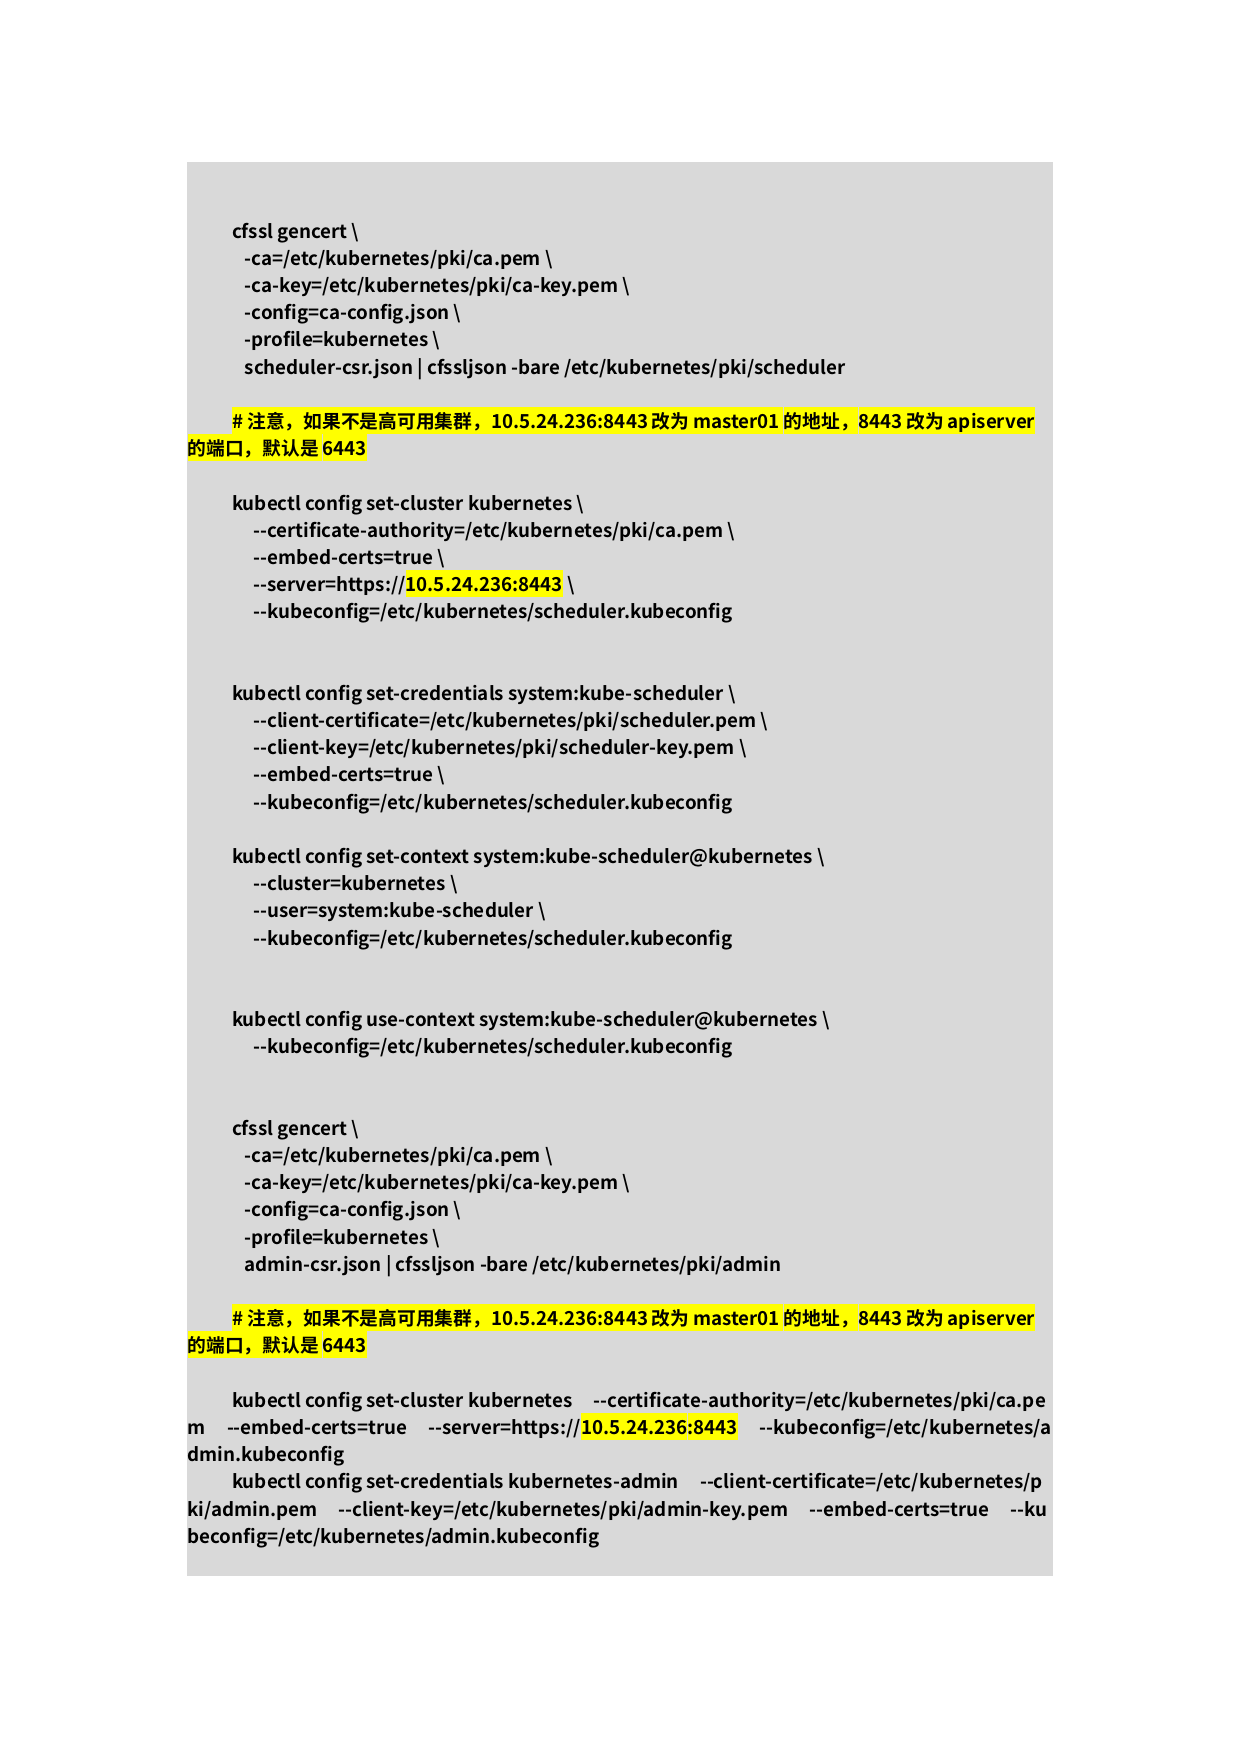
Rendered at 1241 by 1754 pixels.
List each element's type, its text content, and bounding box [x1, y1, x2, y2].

text --kubeconfig=/etc/kubernetes/scheduler.kubeconfig [187, 787, 1053, 814]
text --client-certificate=/etc/kubernetes/pki/scheduler.pem \ [187, 706, 1053, 733]
text cfssl gencert \ [187, 1113, 1053, 1141]
text -ca-key=/etc/kubernetes/pki/ca-key.pem \ [187, 1168, 1053, 1195]
text # 注意，如果不是高可用集群，10.5.24.236:8443改为master01的地址，8443改为apiserver的端口，默认是6443 [367, 1304, 1053, 1358]
text -profile=kubernetes \ [187, 1222, 1053, 1249]
text --certificate-authority=/etc/kubernetes/pki/ca.pem \ [187, 515, 1053, 543]
text --cluster=kubernetes \ [187, 869, 1053, 896]
text kubectl config set-cluster kubernetes \ [187, 488, 1053, 515]
text cfssl gencert \ [187, 216, 1053, 243]
text --kubeconfig=/etc/kubernetes/scheduler.kubeconfig [187, 923, 1053, 950]
text scheduler-csr.json | cfssljson -bare /etc/kubernetes/pki/scheduler [187, 352, 1053, 379]
text # 注意，如果不是高可用集群，10.5.24.236:8443改为master01的地址，8443改为apiserver的端口，默认是6443 [367, 407, 1053, 461]
text --server=https://10.5.24.236:8443 \ [187, 570, 406, 597]
text -config=ca-config.json \ [187, 298, 1053, 325]
text kubectl config set-cluster kubernetes --certificate-authority=/etc/kubernetes/pki/ca.pem --embed-certs=true --server=https://10.5.24.236:8443 --kubeconfig=/etc/kubernetes/admin.kubeconfig [187, 1385, 1053, 1467]
text admin-csr.json | cfssljson -bare /etc/kubernetes/pki/admin [187, 1249, 1053, 1277]
text -ca=/etc/kubernetes/pki/ca.pem \ [187, 1141, 1053, 1168]
text -ca=/etc/kubernetes/pki/ca.pem \ [187, 243, 1053, 271]
text -profile=kubernetes \ [187, 325, 1053, 352]
text --kubeconfig=/etc/kubernetes/scheduler.kubeconfig [187, 597, 1053, 624]
text kubectl config set-context system:kube-scheduler@kubernetes \ [187, 842, 1053, 869]
text -config=ca-config.json \ [187, 1195, 1053, 1222]
text --user=system:kube-scheduler \ [187, 896, 1053, 923]
text --server=https://10.5.24.236:8443 \ [563, 570, 1053, 597]
text --client-key=/etc/kubernetes/pki/scheduler-key.pem \ [187, 733, 1053, 760]
text -ca-key=/etc/kubernetes/pki/ca-key.pem \ [187, 271, 1053, 298]
text --kubeconfig=/etc/kubernetes/scheduler.kubeconfig [187, 1032, 1053, 1059]
text kubectl config set-credentials kubernetes-admin --client-certificate=/etc/kubernetes/pki/admin.pem --client-key=/etc/kubernetes/pki/admin-key.pem --embed-certs=true --kubeconfig=/etc/kubernetes/admin.kubeconfig [187, 1467, 1053, 1548]
text kubectl config set-credentials system:kube-scheduler \ [187, 678, 1053, 706]
text kubectl config use-context system:kube-scheduler@kubernetes \ [187, 1005, 1053, 1032]
text --embed-certs=true \ [187, 543, 1053, 570]
text --embed-certs=true \ [187, 760, 1053, 787]
